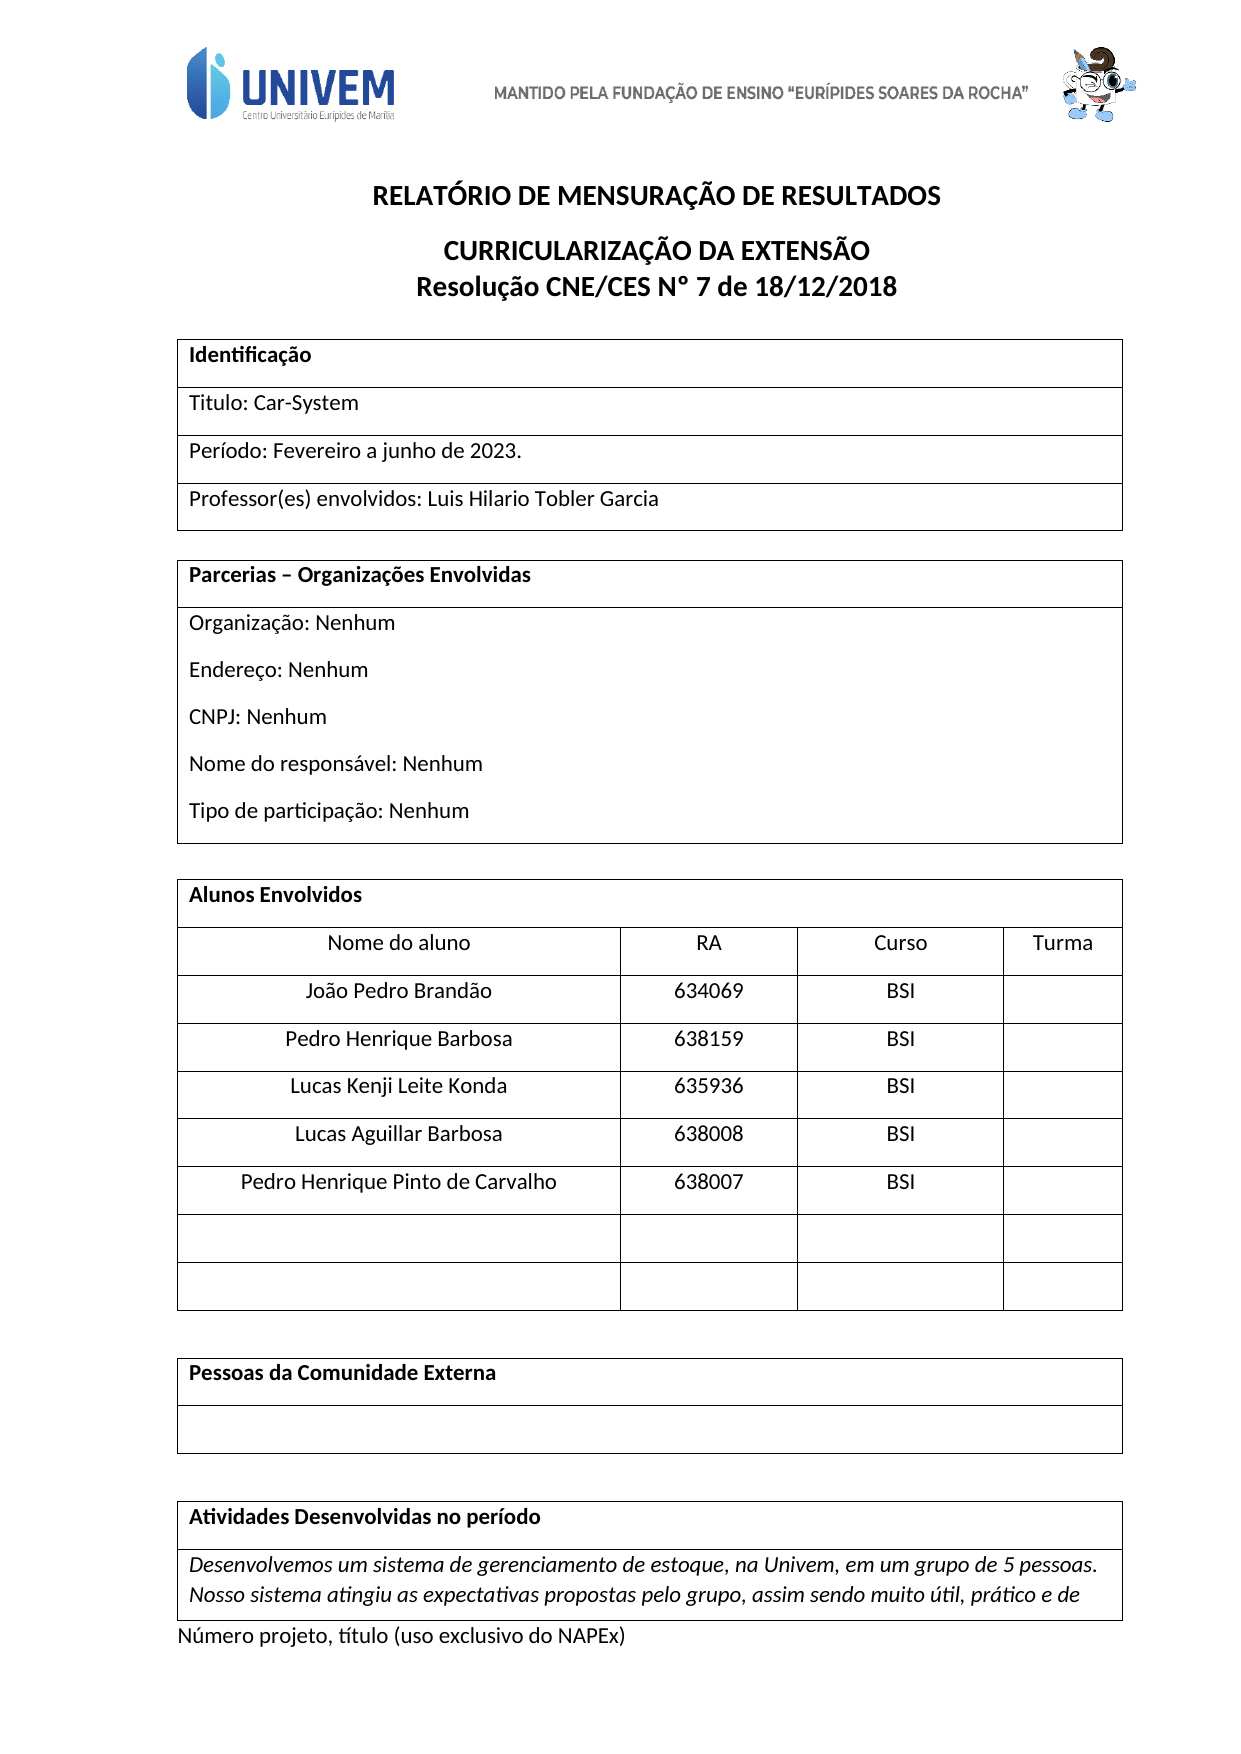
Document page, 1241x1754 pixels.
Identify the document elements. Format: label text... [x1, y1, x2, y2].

table_cell Lucas Aguillar Barbosa [178, 1119, 620, 1166]
table_cell 638007 [621, 1167, 797, 1214]
table_cell Nome do aluno [178, 928, 620, 975]
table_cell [178, 1550, 1122, 1620]
table_cell BSI [798, 1167, 1003, 1214]
table_cell [1004, 1072, 1122, 1118]
table_cell [1004, 1119, 1122, 1166]
table_cell 635936 [621, 1072, 797, 1118]
table_cell João Pedro Brandão [178, 976, 620, 1023]
table_cell Professor(es) envolvidos: Luis Hilario Tobler Garcia [178, 484, 1122, 530]
table_header Atividades Desenvolvidas no período [178, 1502, 1122, 1549]
table_cell BSI [798, 976, 1003, 1023]
table_cell Pedro Henrique Pinto de Carvalho [178, 1167, 620, 1214]
table_cell Titulo: Car-System [178, 388, 1122, 435]
picture [177, 29, 1162, 131]
text Resolução CNE/CES Nº 7 de 18/12/2018 [177, 268, 1137, 303]
table_header Alunos Envolvidos [178, 880, 1122, 927]
table_cell [1004, 976, 1122, 1023]
table_header Identificação [178, 340, 1122, 387]
table_cell Turma [1004, 928, 1122, 975]
text CURRICULARIZAÇÃO DA EXTENSÃO [177, 232, 1137, 268]
table_header Parcerias – Organizações Envolvidas [178, 561, 1122, 607]
table_cell 638159 [621, 1024, 797, 1071]
table_cell [1004, 1215, 1122, 1262]
table_cell [1004, 1263, 1122, 1309]
table_cell [1004, 1167, 1122, 1214]
table_cell [178, 1215, 620, 1262]
table_cell [798, 1263, 1003, 1309]
table_cell [798, 1215, 1003, 1262]
table_cell BSI [798, 1072, 1003, 1118]
table_cell BSI [798, 1119, 1003, 1166]
table_header Pessoas da Comunidade Externa [178, 1359, 1122, 1405]
table_cell Lucas Kenji Leite Konda [178, 1072, 620, 1118]
table_cell [1004, 1024, 1122, 1071]
table_cell 634069 [621, 976, 797, 1023]
table_cell Pedro Henrique Barbosa [178, 1024, 620, 1071]
table_cell 638008 [621, 1119, 797, 1166]
table_cell [178, 1263, 620, 1309]
table_cell Curso [798, 928, 1003, 975]
table_cell Período: Fevereiro a junho de 2023. [178, 436, 1122, 483]
table_cell RA [621, 928, 797, 975]
table_cell [621, 1215, 797, 1262]
table_cell Organização: Nenhum Endereço: Nenhum CNPJ: Nenhum Nome do responsável: Nenhum Tipo de participação: Nenhum [178, 608, 1122, 843]
text RELATÓRIO DE MENSURAÇÃO DE RESULTADOS [177, 177, 1137, 213]
table_cell [621, 1263, 797, 1309]
table_cell BSI [798, 1024, 1003, 1071]
table_cell [178, 1406, 1122, 1453]
